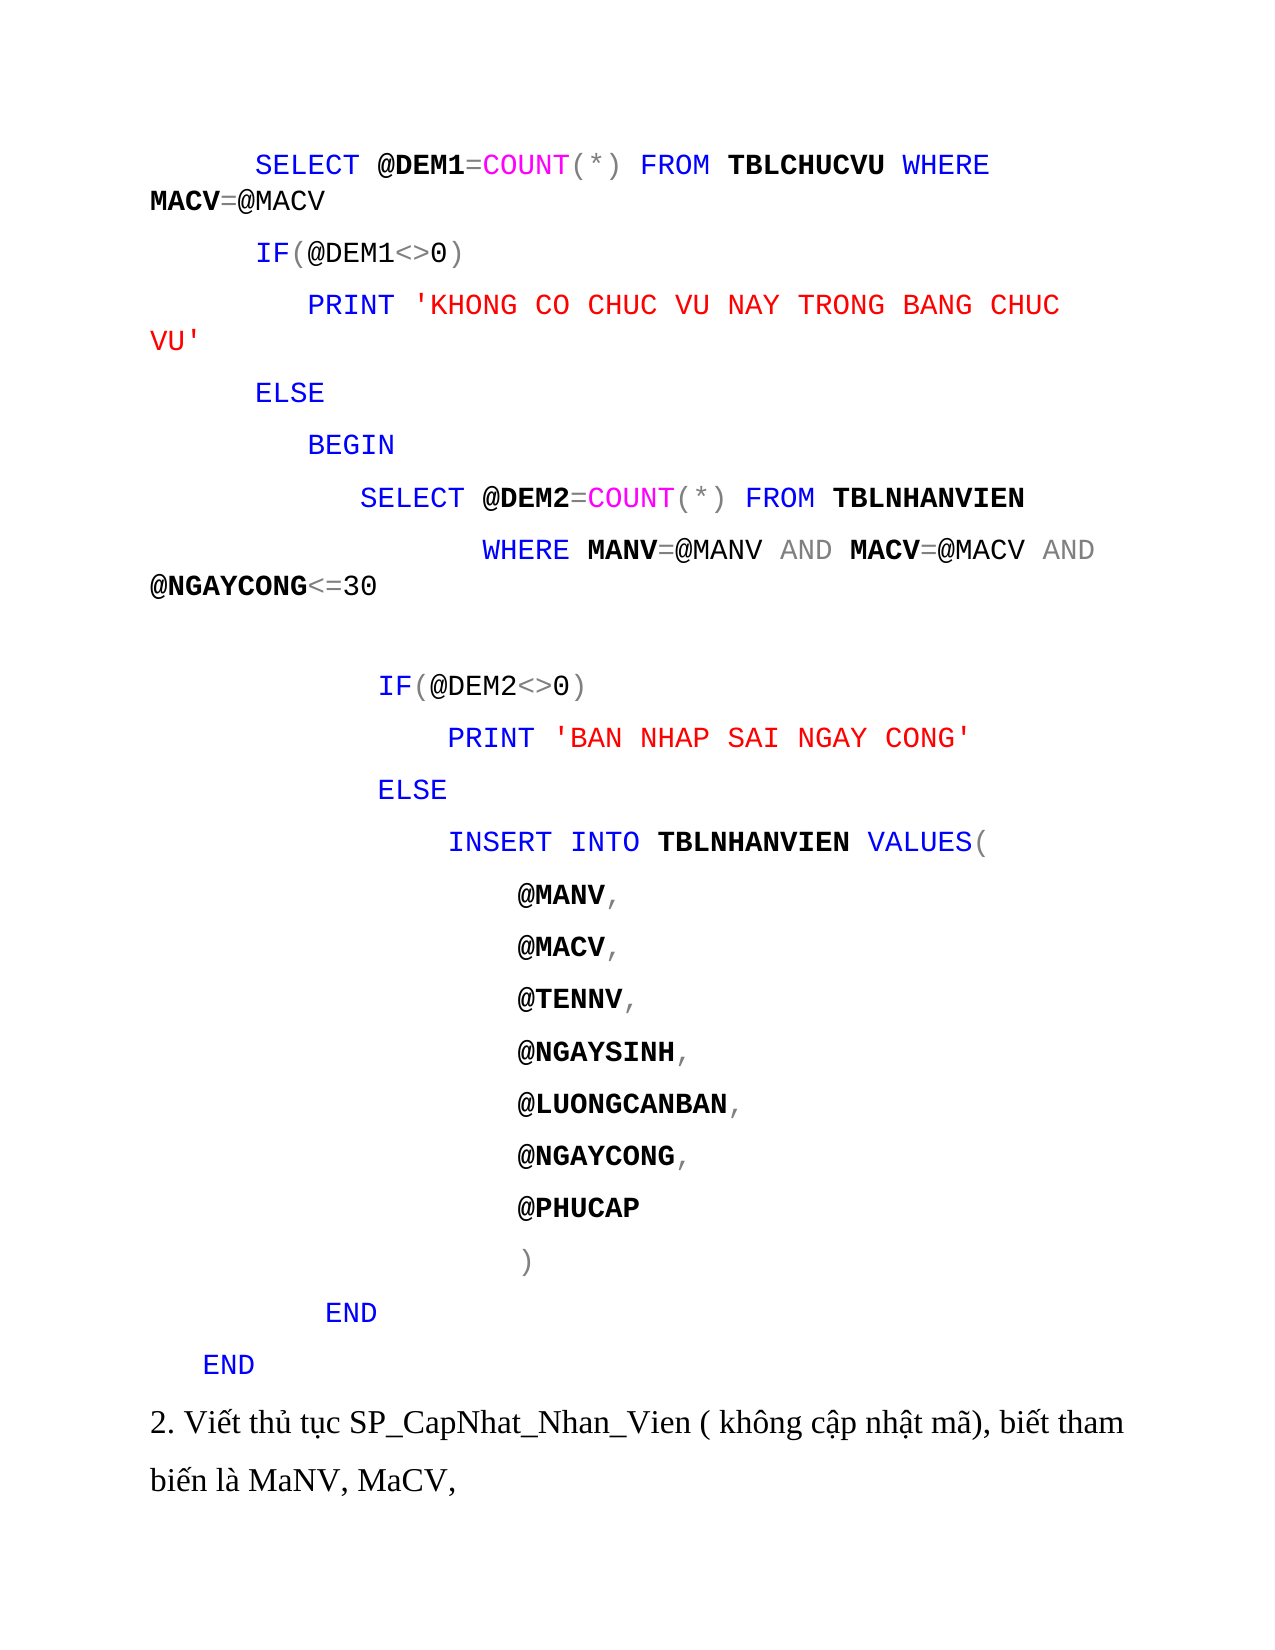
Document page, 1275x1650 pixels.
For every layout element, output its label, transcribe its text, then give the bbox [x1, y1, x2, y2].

text SELECT @DEM1=COUNT(*) FROM TBLCHUCVU WHERE MACV=@MACV [150, 150, 1125, 219]
text ELSE [150, 775, 1125, 808]
text IF(@DEM1<>0) [150, 238, 1125, 271]
text @PHUCAP [150, 1193, 1125, 1227]
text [150, 1441, 1125, 1498]
text IF(@DEM2<>0) [150, 671, 1125, 704]
text END [150, 1298, 1125, 1331]
text @MACV, [150, 932, 1125, 965]
text SELECT @DEM2=COUNT(*) FROM TBLNHANVIEN [150, 483, 1125, 516]
text @NGAYCONG, [150, 1141, 1125, 1174]
text BEGIN [150, 430, 1125, 463]
text @MANV, [150, 880, 1125, 913]
text PRINT 'KHONG CO CHUC VU NAY TRONG BANG CHUC VU' [150, 290, 1125, 359]
text @TENNV, [150, 984, 1125, 1017]
text INSERT INTO TBLNHANVIEN VALUES( [150, 827, 1125, 861]
text @NGAYSINH, [150, 1037, 1125, 1070]
text @LUONGCANBAN, [150, 1089, 1125, 1122]
text ELSE [150, 378, 1125, 411]
text ) [150, 1246, 1125, 1279]
text PRINT 'BAN NHAP SAI NGAY CONG' [150, 723, 1125, 756]
text WHERE MANV=@MANV AND MACV=@MACV AND @NGAYCONG<=30 [150, 535, 1125, 604]
